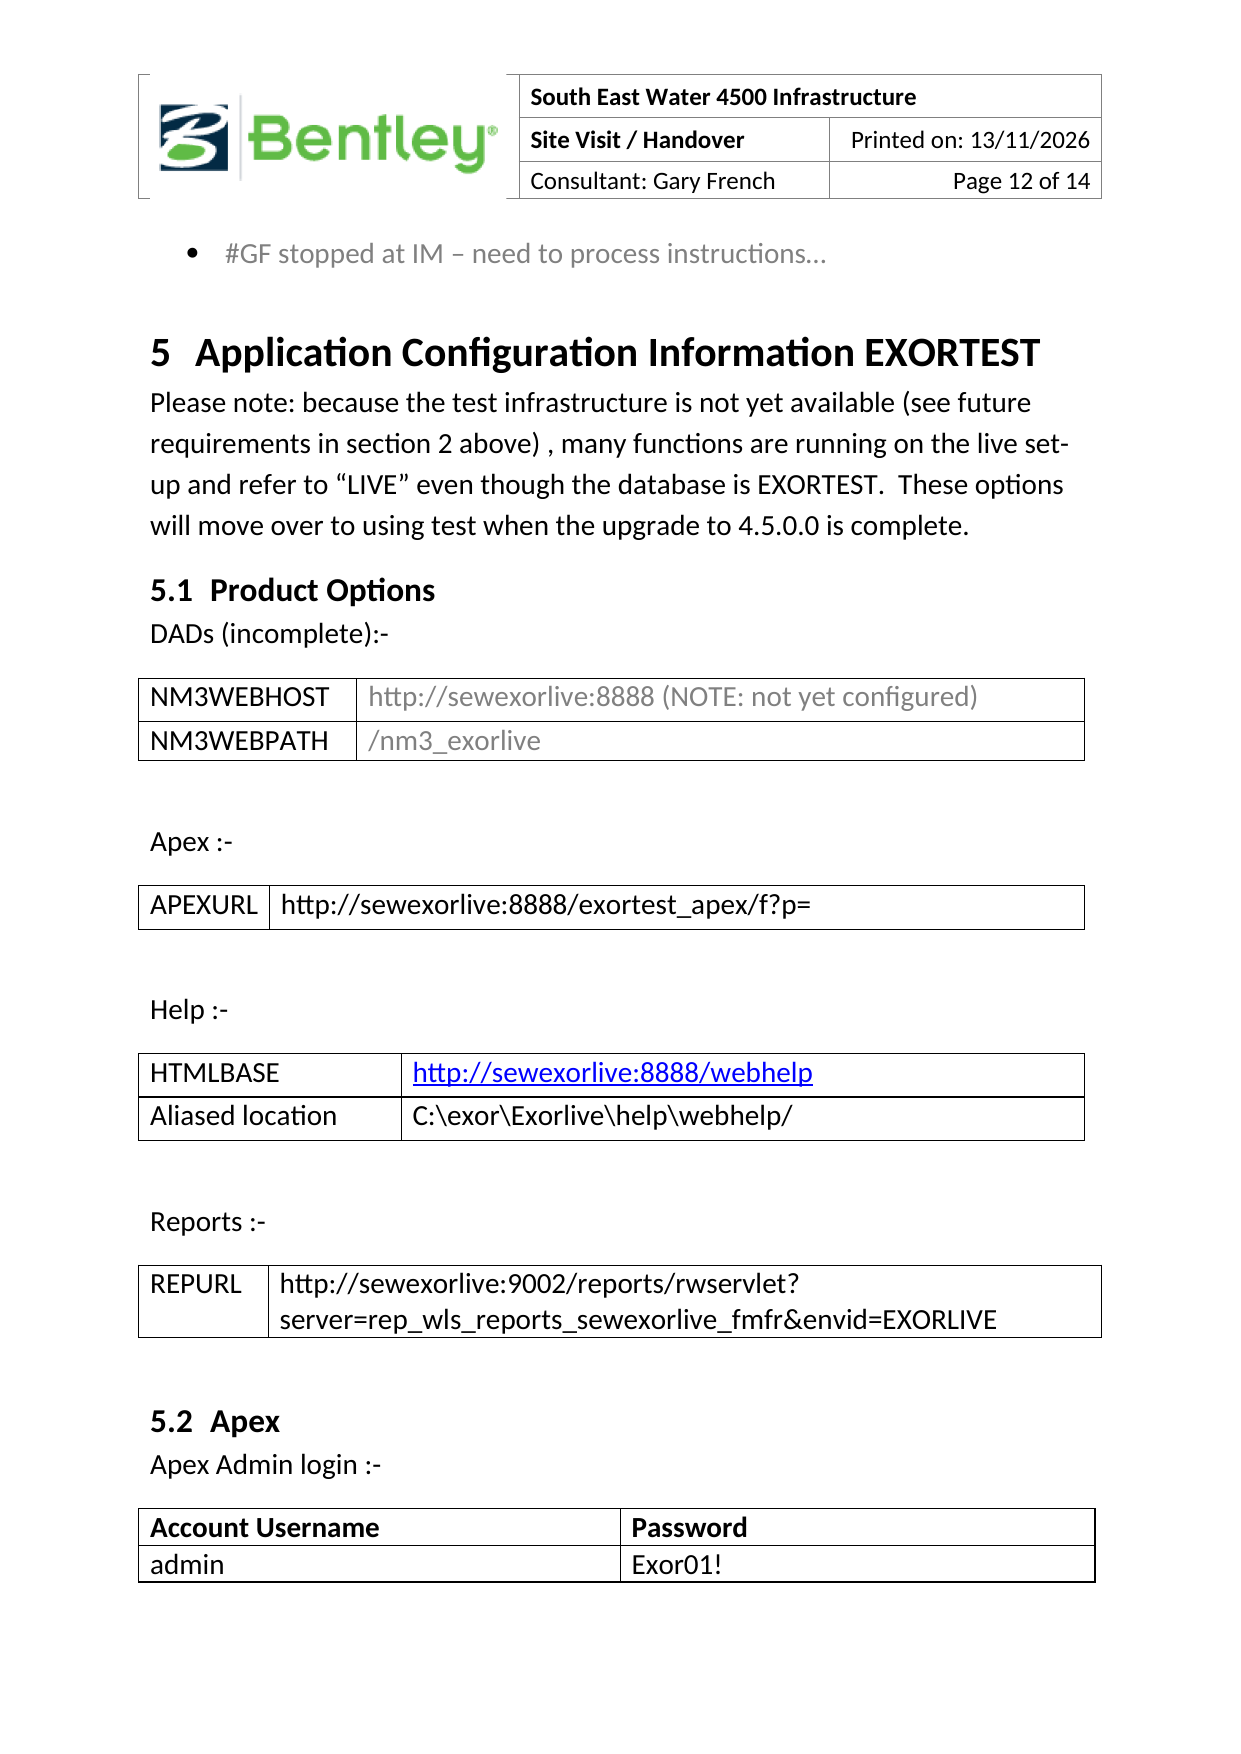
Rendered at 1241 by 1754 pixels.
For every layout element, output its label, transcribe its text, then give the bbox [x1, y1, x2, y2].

table_header Account Username [139, 1509, 620, 1545]
text Help :- [150, 991, 1090, 1027]
table_header REPURL [139, 1266, 268, 1337]
table_header http://sewexorlive:8888 (NOTE: not yet configured) [357, 679, 1084, 721]
table_cell Exor01! [621, 1546, 1094, 1581]
picture [150, 74, 507, 199]
table_cell Aliased location [139, 1098, 401, 1140]
table_header Password [621, 1509, 1094, 1545]
table_header APEXURL [139, 886, 269, 928]
table_cell /nm3_exorlive [357, 722, 1084, 760]
table_cell NM3WEBPATH [139, 722, 356, 760]
text Apex :- [150, 823, 1090, 859]
text Apex Admin login :- [150, 1446, 1090, 1482]
table_header http://sewexorlive:9002/reports/rwservlet?server=rep_wls_reports_sewexorlive_fmfr&envid=EXORLIVE [269, 1266, 1101, 1337]
table_header NM3WEBHOST [139, 679, 356, 721]
table_header http://sewexorlive:8888/exortest_apex/f?p= [270, 886, 1084, 928]
subtitle Product Options [150, 569, 1090, 609]
text DADs (incomplete):- [150, 616, 1090, 651]
text Reports :- [150, 1203, 1090, 1238]
text Please note: because the test infrastructure is not yet available (see future requirements in section 2 above) , many functions are running on the live set-up and refer to “LIVE” even though the database is EXORTEST. These options will move over to using test when the upgrade to 4.5.0.0 is complete. [150, 384, 1090, 543]
table_cell C:\exor\Exorlive\help\webhelp/ [402, 1098, 1084, 1140]
table_header HTMLBASE [139, 1054, 401, 1096]
table_cell admin [139, 1546, 620, 1581]
subtitle Application Configuration Information EXORTEST [150, 326, 1090, 377]
list #GF stopped at IM – need to process instructions… [187, 235, 1090, 271]
table_header http://sewexorlive:8888/webhelp [402, 1054, 1084, 1096]
subtitle Apex [150, 1399, 1090, 1440]
